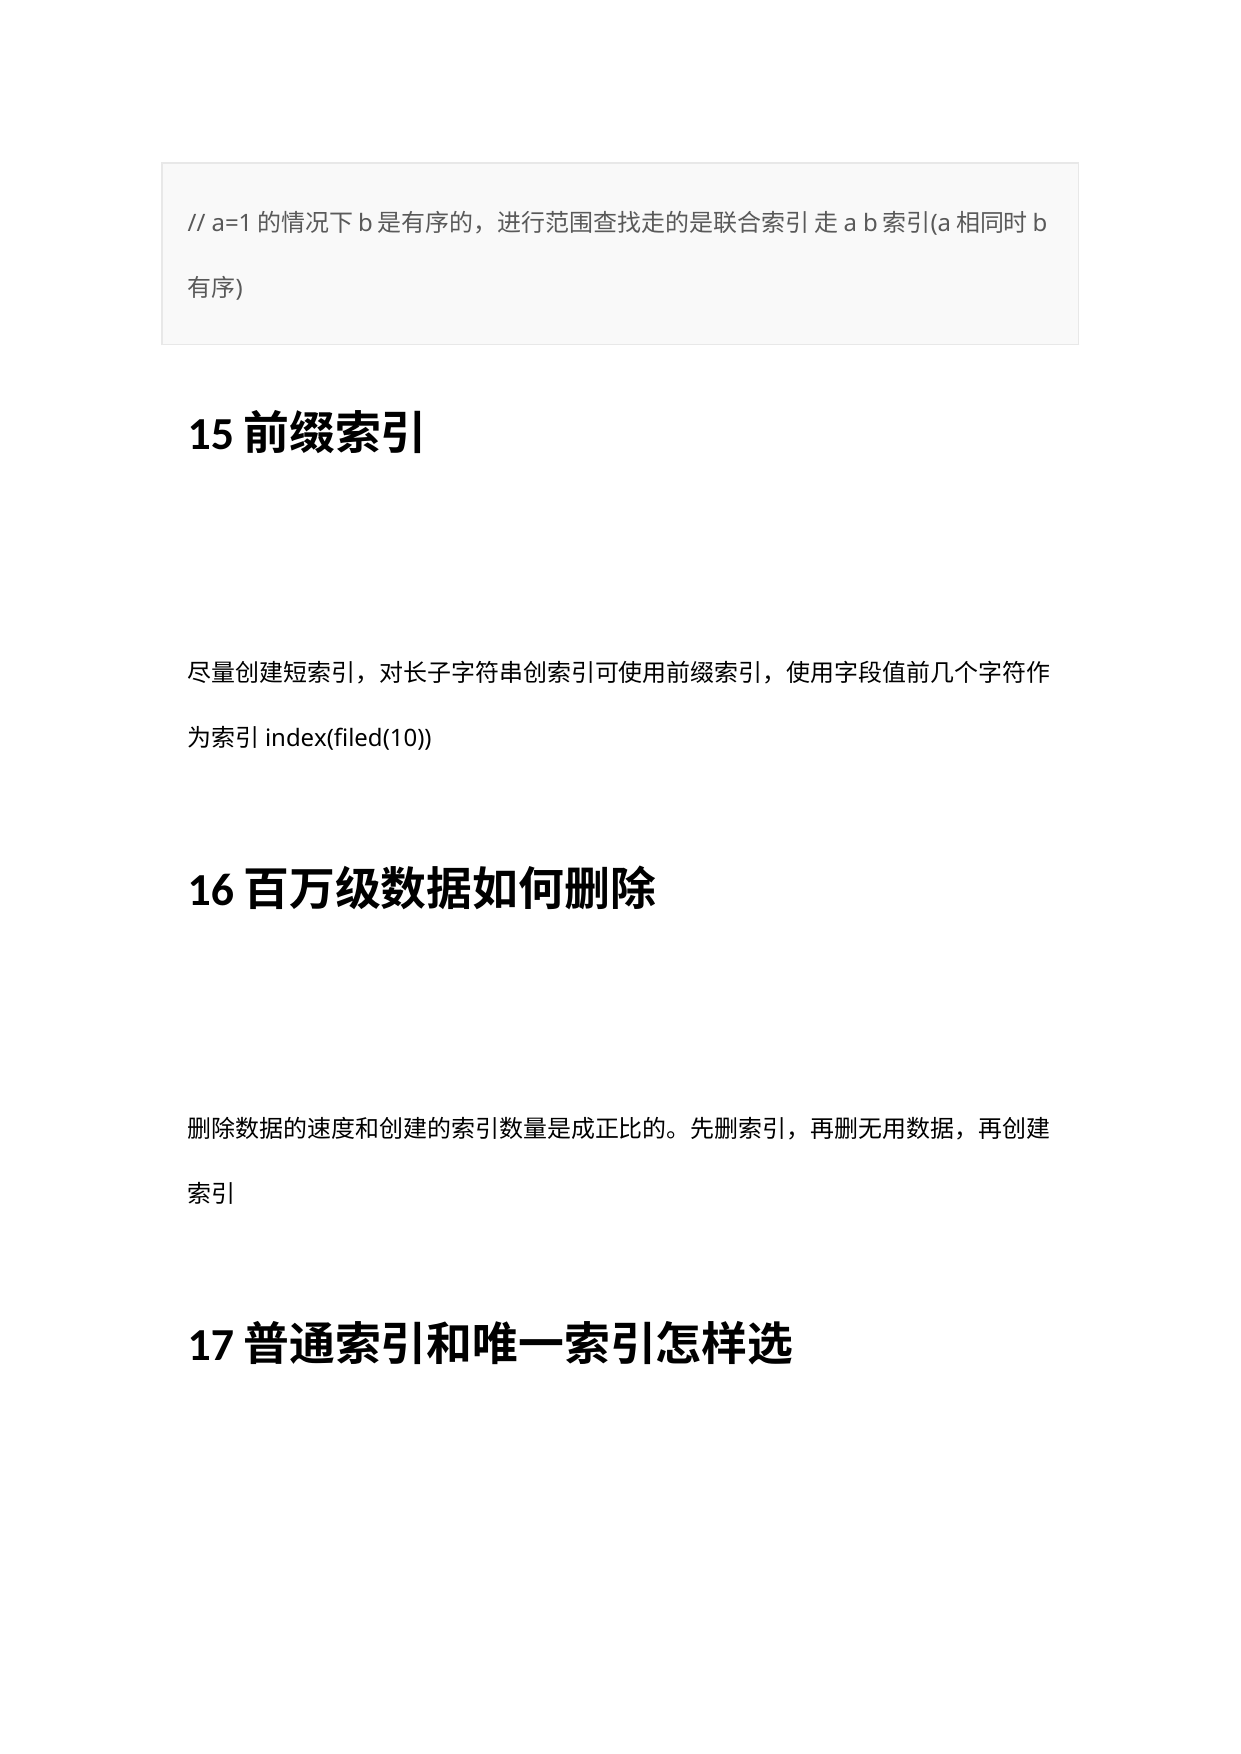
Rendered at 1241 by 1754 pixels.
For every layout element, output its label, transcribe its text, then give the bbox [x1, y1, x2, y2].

subtitle 16百万级数据如何删除 [187, 836, 1053, 934]
text 尽量创建短索引，对长子字符串创索引可使用前缀索引，使用字段值前几个字符作为索引 index(filed(10)) [187, 638, 1053, 768]
text 删除数据的速度和创建的索引数量是成正比的。先删索引，再删无用数据，再创建索引 [187, 1094, 1053, 1224]
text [163, 164, 1078, 344]
subtitle 15前缀索引 [187, 381, 1053, 478]
subtitle 17普通索引和唯一索引怎样选 [187, 1292, 1053, 1390]
